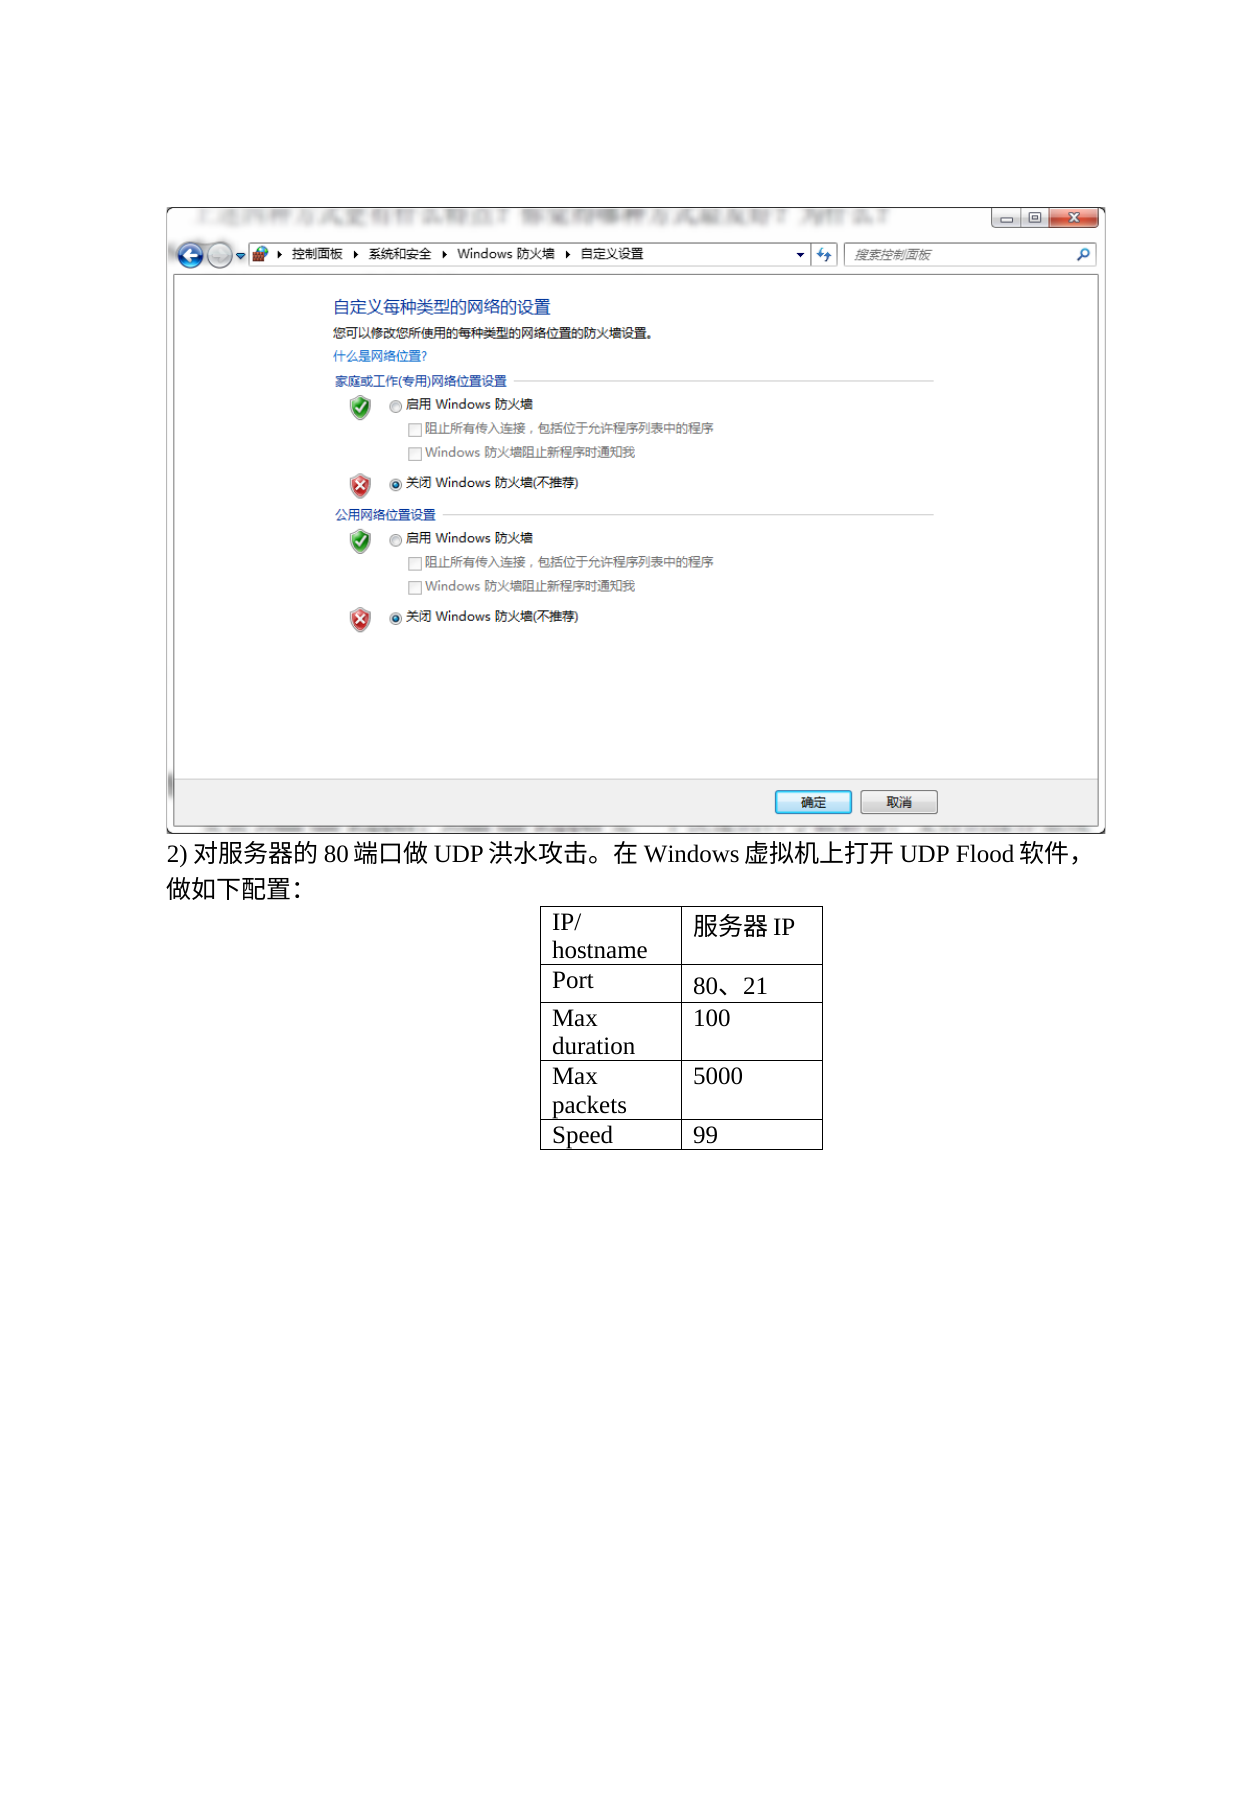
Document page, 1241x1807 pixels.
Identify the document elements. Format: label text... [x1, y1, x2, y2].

table_cell Speed [541, 1120, 681, 1148]
table_cell Max duration [541, 1003, 681, 1060]
table_cell Port [541, 965, 681, 1002]
text 2) 对服务器的80端口做UDP洪水攻击。在Windows虚拟机上打开UDP Flood软件，做如下配置： [167, 834, 1106, 906]
table_cell 80、21 [682, 965, 822, 1002]
table_cell 99 [682, 1120, 822, 1148]
table_cell 5000 [682, 1061, 822, 1119]
table_cell 100 [682, 1003, 822, 1060]
table_cell Max packets [541, 1061, 681, 1119]
table_header 服务器IP [682, 907, 822, 964]
table_header IP/hostname [541, 907, 681, 964]
picture [166, 207, 1106, 834]
